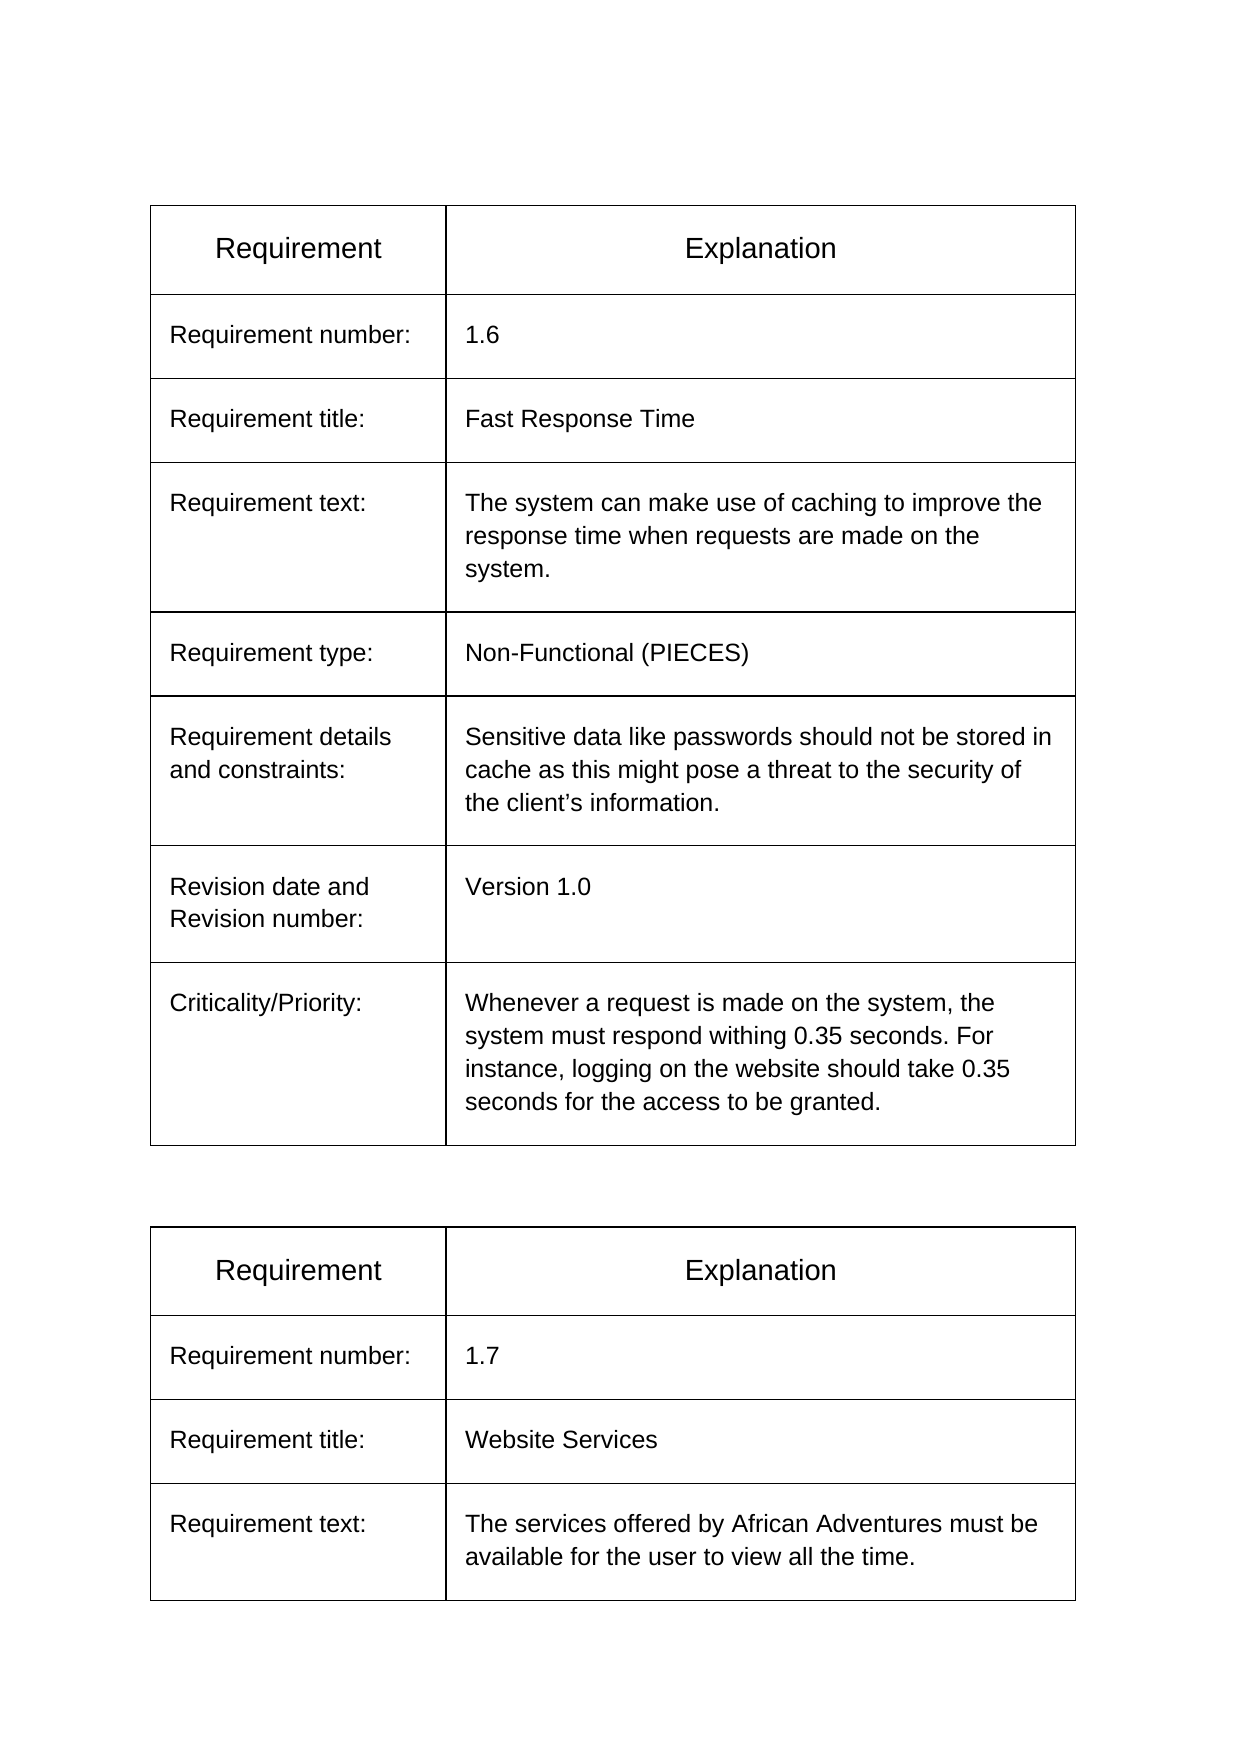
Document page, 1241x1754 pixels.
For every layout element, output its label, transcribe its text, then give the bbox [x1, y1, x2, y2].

table_cell Non-Functional (PIECES) [447, 613, 1075, 695]
table_cell Requirement number: [151, 295, 445, 378]
table_cell Revision date and Revision number: [151, 846, 445, 962]
table_cell Requirement details and constraints: [151, 697, 445, 845]
table_header Requirement [151, 1228, 445, 1315]
table_cell Requirement number: [151, 1316, 445, 1399]
table_cell Requirement title: [151, 379, 445, 462]
table_cell Sensitive data like passwords should not be stored in cache as this might pose a threat to the security of the client’s information. [447, 697, 1075, 845]
table_cell 1.7 [447, 1316, 1075, 1399]
table_header Explanation [447, 206, 1075, 294]
table_cell The services offered by African Adventures must be available for the user to view all the time. [447, 1484, 1075, 1600]
table_header Requirement [151, 206, 445, 294]
table_cell The system can make use of caching to improve the response time when requests are made on the system. [447, 463, 1075, 611]
table_header Explanation [447, 1228, 1075, 1315]
table_cell Requirement type: [151, 613, 445, 695]
table_cell Website Services [447, 1400, 1075, 1483]
table_cell Requirement text: [151, 1484, 445, 1600]
table_cell Criticality/Priority: [151, 963, 445, 1145]
table_cell Version 1.0 [447, 846, 1075, 962]
table_cell Requirement title: [151, 1400, 445, 1483]
table_cell Whenever a request is made on the system, the system must respond withing 0.35 seconds. For instance, logging on the website should take 0.35 seconds for the access to be granted. [447, 963, 1075, 1145]
table_cell Fast Response Time [447, 379, 1075, 462]
table_cell Requirement text: [151, 463, 445, 611]
table_cell 1.6 [447, 295, 1075, 378]
